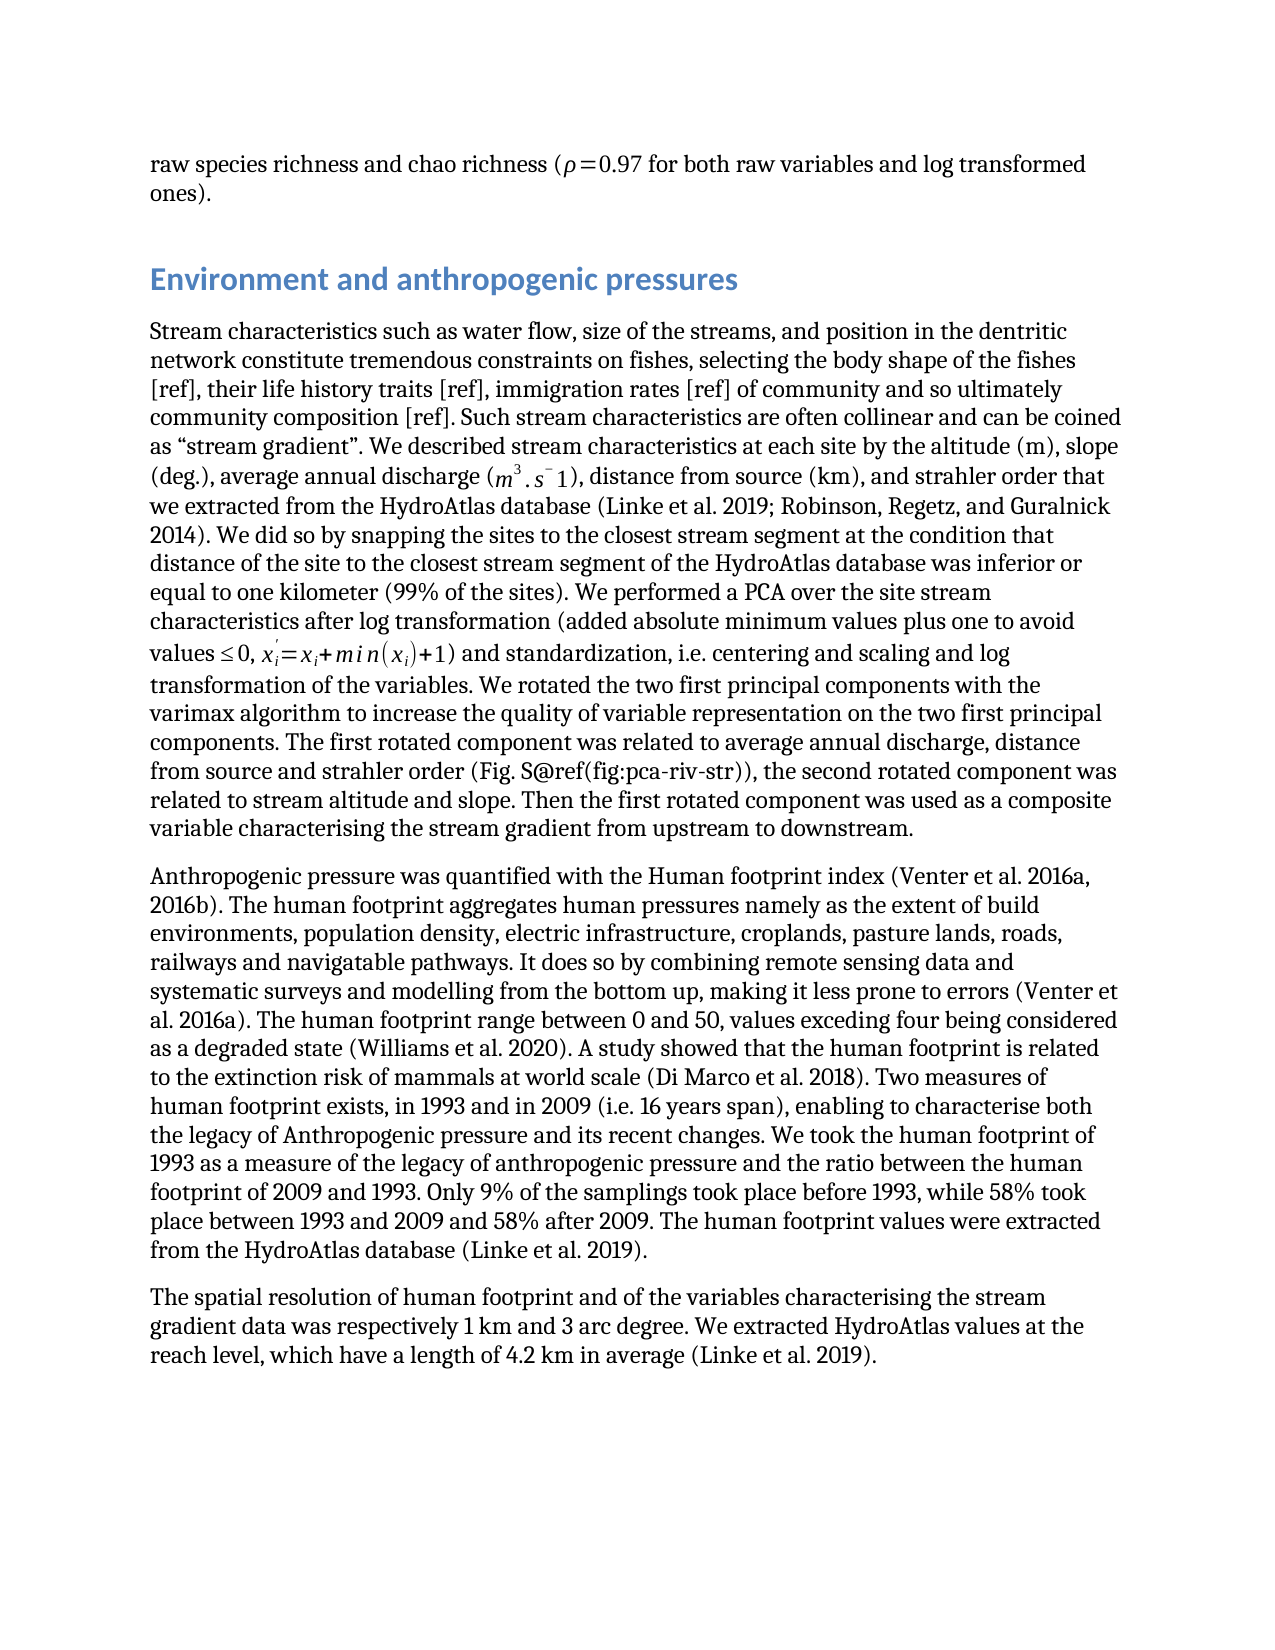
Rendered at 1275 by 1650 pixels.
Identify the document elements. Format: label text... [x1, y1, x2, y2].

text Anthropogenic pressure was quantified with the Human footprint index (Venter et al. 2016a, 2016b). The human footprint aggregates human pressures namely as the extent of build environments, population density, electric infrastructure, croplands, pasture lands, roads, railways and navigatable pathways. It does so by combining remote sensing data and systematic surveys and modelling from the bottom up, making it less prone to errors (Venter et al. 2016a). The human footprint range between 0 and 50, values exceding four being considered as a degraded state (Williams et al. 2020). A study showed that the human footprint is related to the extinction risk of mammals at world scale (Di Marco et al. 2018). Two measures of human footprint exists, in 1993 and in 2009 (i.e. 16 years span), enabling to characterise both the legacy of Anthropogenic pressure and its recent changes. We took the human footprint of 1993 as a measure of the legacy of anthropogenic pressure and the ratio between the human footprint of 2009 and 1993. Only 9% of the samplings took place before 1993, while 58% took place between 1993 and 2009 and 58% after 2009. The human footprint values were extracted from the HydroAtlas database (Linke et al. 2019). [150, 862, 1125, 1264]
text Stream characteristics such as water flow, size of the streams, and position in the dentritic network constitute tremendous constraints on fishes, selecting the body shape of the fishes [ref], their life history traits [ref], immigration rates [ref] of community and so ultimately community composition [ref]. Such stream characteristics are often collinear and can be coined as “stream gradient”. We described stream characteristics at each site by the altitude (m), slope (deg.), average annual discharge (), distance from source (km), and strahler order that we extracted from the HydroAtlas database (Linke et al. 2019; Robinson, Regetz, and Guralnick 2014). We did so by snapping the sites to the closest stream segment at the condition that distance of the site to the closest stream segment of the HydroAtlas database was inferior or equal to one kilometer (99% of the sites). We performed a PCA over the site stream characteristics after log transformation (added absolute minimum values plus one to avoid values , ) and standardization, i.e. centering and scaling and log transformation of the variables. We rotated the two first principal components with the varimax algorithm to increase the quality of variable representation on the two first principal components. The first rotated component was related to average annual discharge, distance from source and strahler order (Fig. S@ref(fig:pca-riv-str)), the second rotated component was related to stream altitude and slope. Then the first rotated component was used as a composite variable characterising the stream gradient from upstream to downstream. [150, 317, 1125, 843]
text The spatial resolution of human footprint and of the variables characterising the stream gradient data was respectively 1 km and 3 arc degree. We extracted HydroAtlas values at the reach level, which have a length of 4.2 km in average (Linke et al. 2019). [150, 1283, 1125, 1369]
subtitle Environment and anthropogenic pressures [150, 257, 1125, 298]
